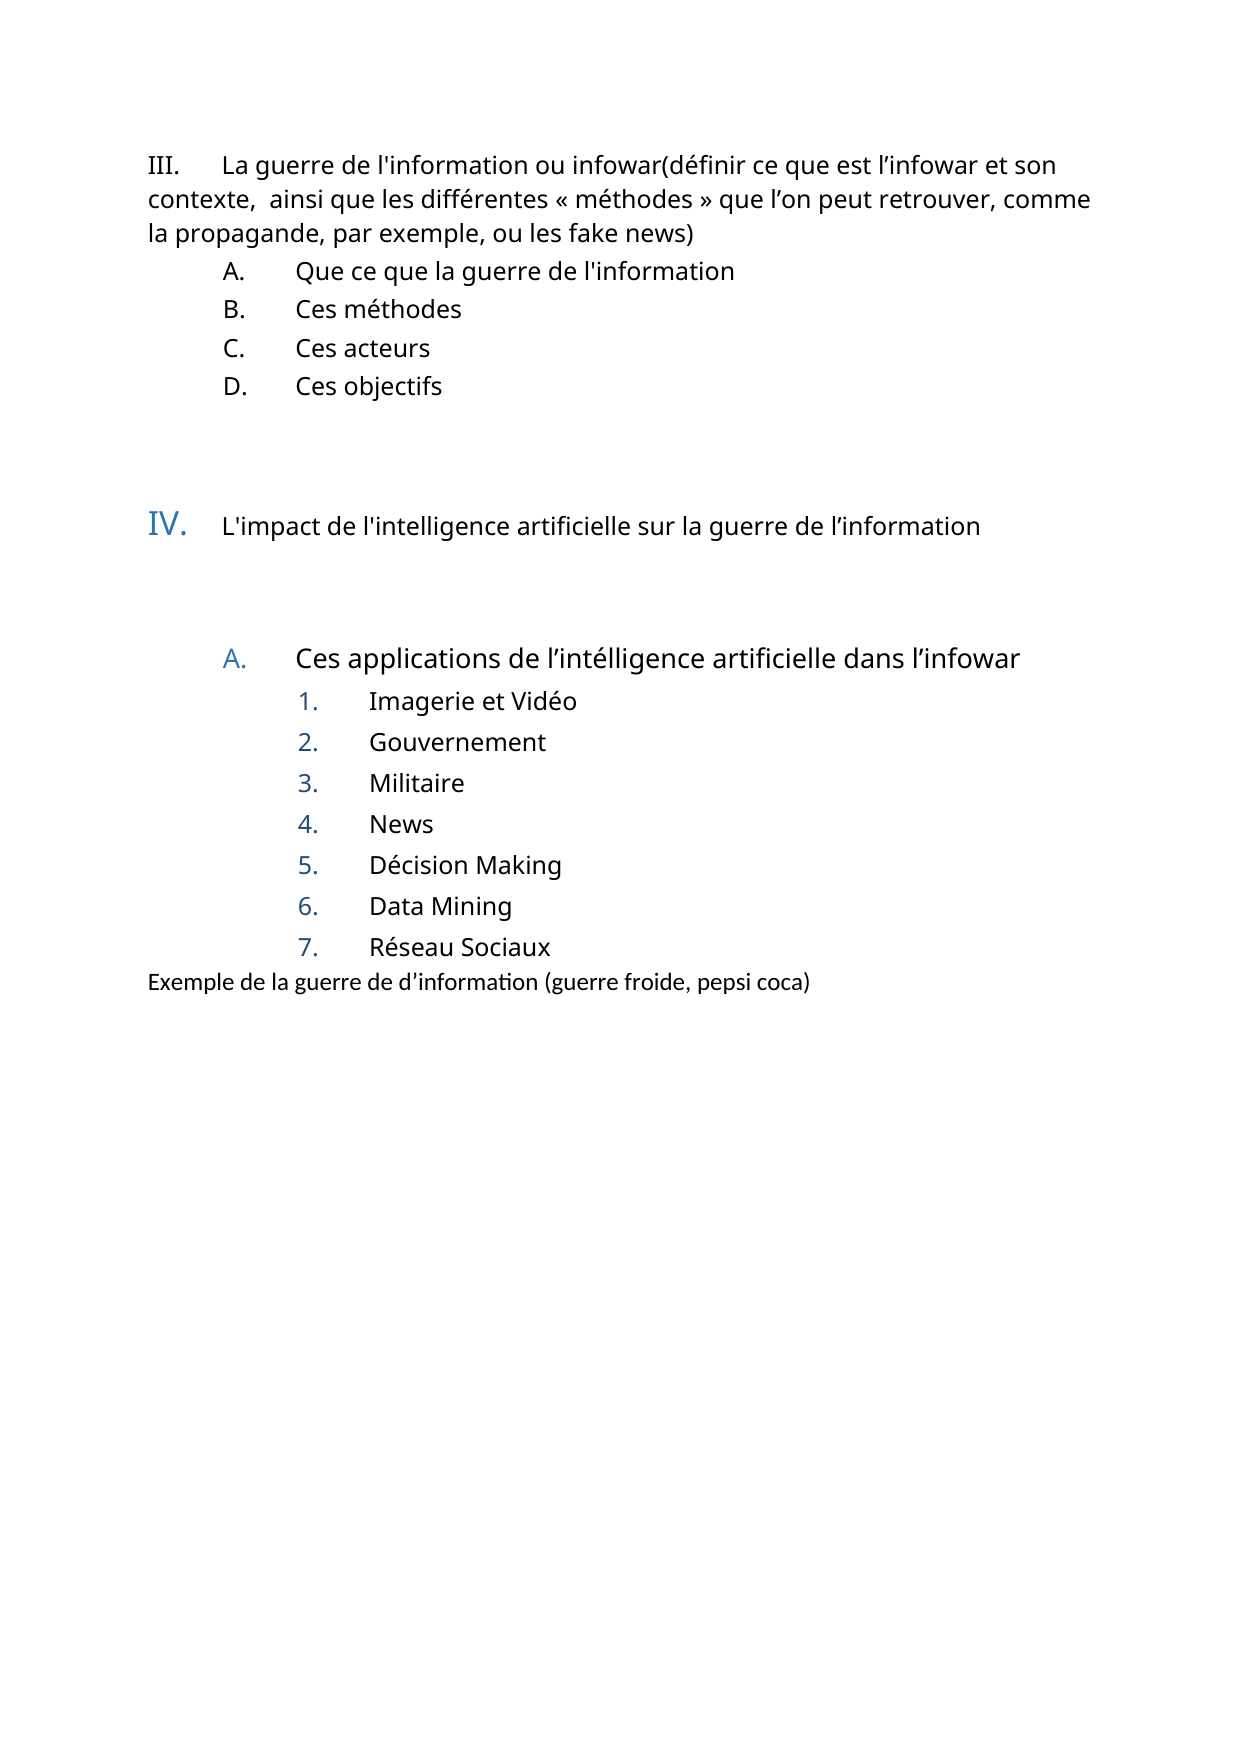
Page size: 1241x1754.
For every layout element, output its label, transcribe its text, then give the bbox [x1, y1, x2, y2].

subtitle Data Mining [298, 888, 1093, 922]
subtitle Réseau Sociaux [298, 929, 1093, 963]
subtitle Militaire [298, 766, 1093, 800]
subtitle Gouvernement [298, 725, 1093, 759]
subtitle Ces objectifs [223, 369, 1093, 403]
text Exemple de la guerre de d’information (guerre froide, pepsi coca) [148, 966, 1093, 997]
subtitle Imagerie et Vidéo [298, 684, 1093, 718]
subtitle News [298, 807, 1093, 841]
subtitle Ces acteurs [223, 330, 1093, 364]
subtitle Que ce que la guerre de l'information [223, 254, 1093, 288]
subtitle Ces applications de l’intélligence artificielle dans l’infowar [223, 640, 1093, 677]
subtitle Ces méthodes [223, 292, 1093, 326]
subtitle L'impact de l'intelligence artificielle sur la guerre de l’information [148, 500, 1093, 545]
subtitle La guerre de l'information ou infowar(définir ce que est l’infowar et son contexte, ainsi que les différentes « méthodes » que l’on peut retrouver, comme la propagande, par exemple, ou les fake news) [148, 148, 1093, 250]
subtitle Décision Making [298, 847, 1093, 882]
